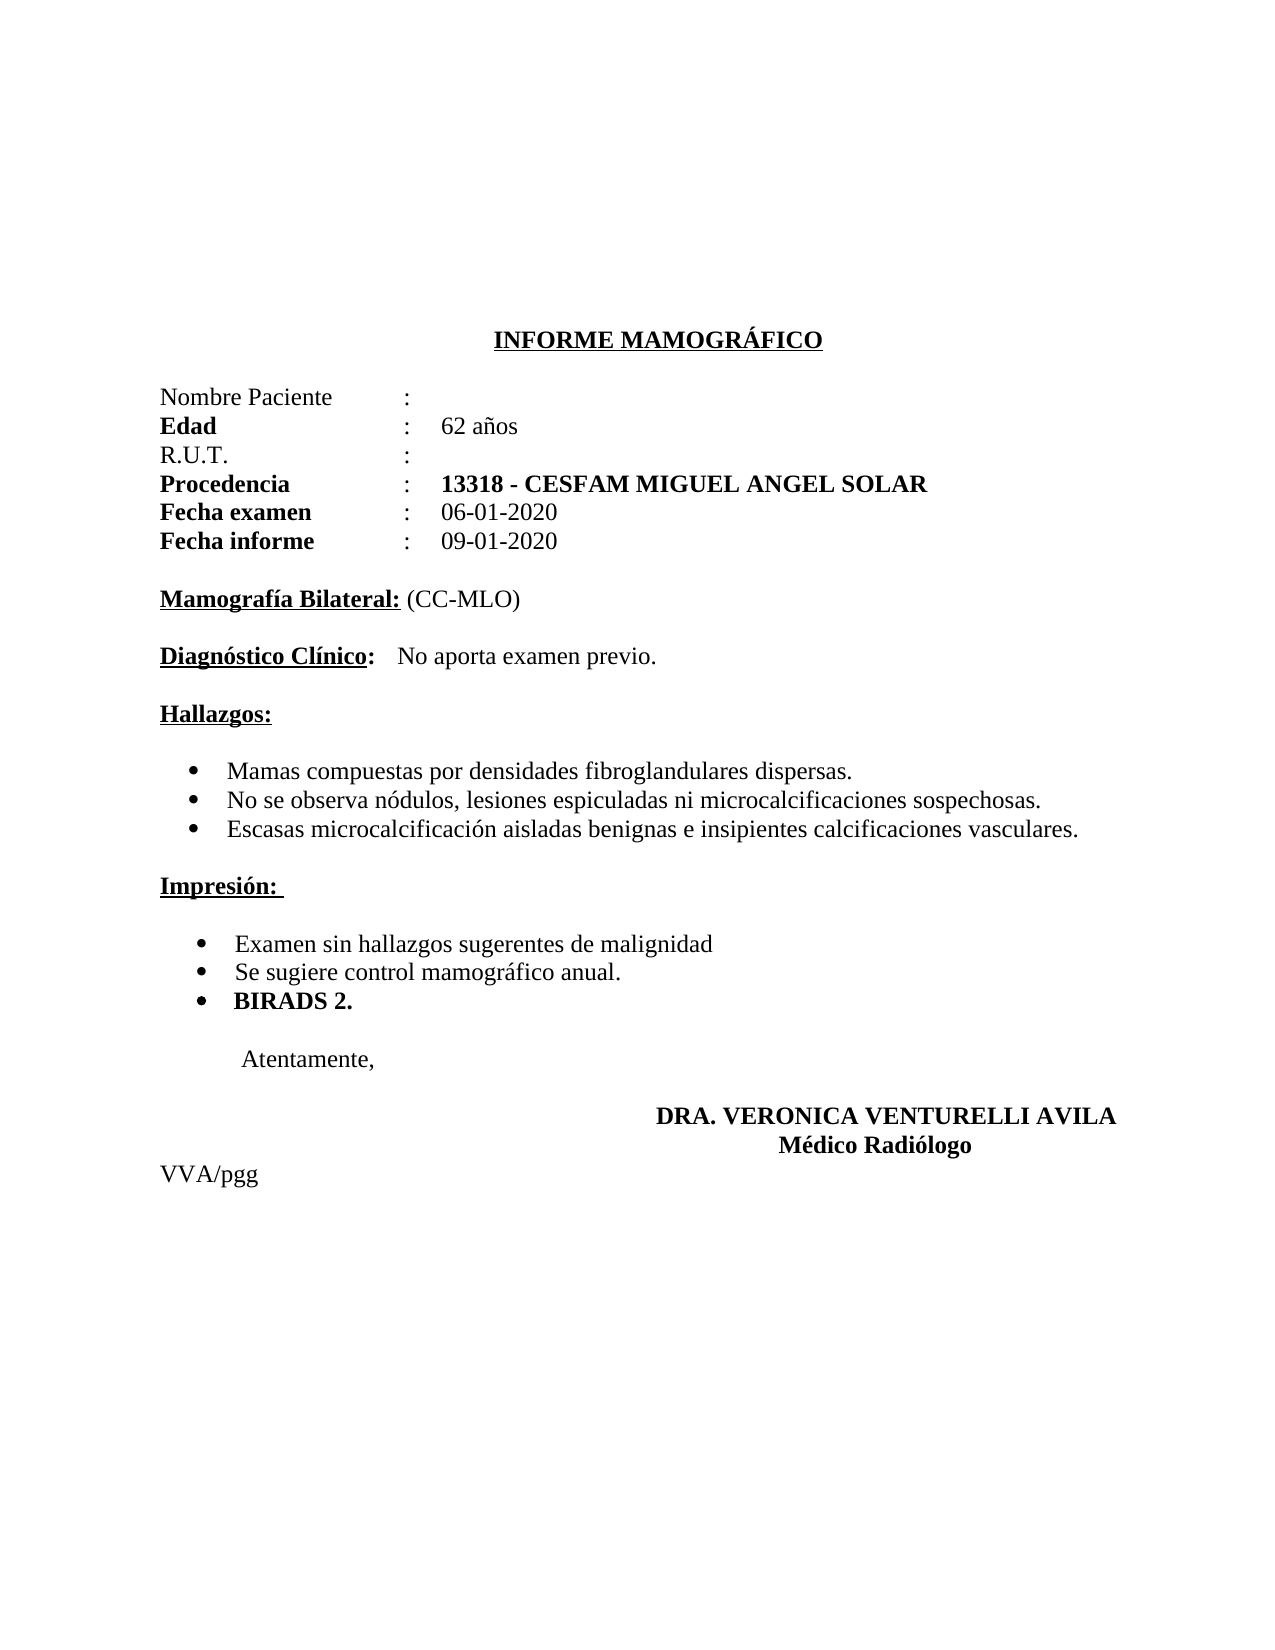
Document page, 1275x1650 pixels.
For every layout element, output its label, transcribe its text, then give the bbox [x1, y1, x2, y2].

text INFORME MAMOGRÁFICO [159, 325, 1157, 354]
text Impresión: [159, 871, 1157, 900]
text Hallazgos: [159, 699, 1157, 727]
text R.U.T. : [159, 440, 1157, 469]
list Escasas microcalcificación aisladas benignas e insipientes calcificaciones vasculares. [189, 814, 1157, 842]
text DRA. VERONICA VENTURELLI AVILA [159, 1101, 1157, 1130]
list Mamas compuestas por densidades fibroglandulares dispersas. [189, 756, 1157, 785]
list No se observa nódulos, lesiones espiculadas ni microcalcificaciones sospechosas. [189, 785, 1157, 814]
text Fecha informe : 09-01-2020 [159, 526, 1157, 555]
text Atentamente, [159, 1044, 1157, 1072]
list Examen sin hallazgos sugerentes de malignidad [197, 929, 1157, 957]
text Edad : 62 años [159, 411, 1157, 440]
text Fecha examen : 06-01-2020 [159, 497, 1157, 526]
text Médico Radiólogo [159, 1130, 1157, 1159]
list Se sugiere control mamográfico anual. [197, 957, 1157, 986]
list BIRADS 2. [197, 986, 1157, 1015]
text Diagnóstico Clínico: No aporta examen previo. [159, 641, 1157, 670]
text Nombre Paciente : [159, 382, 1157, 411]
text VVA/pgg [159, 1159, 1157, 1187]
text Procedencia : 13318 - CESFAM MIGUEL ANGEL SOLAR [159, 469, 1157, 497]
text Mamografía Bilateral: (CC-MLO) [159, 584, 1157, 612]
